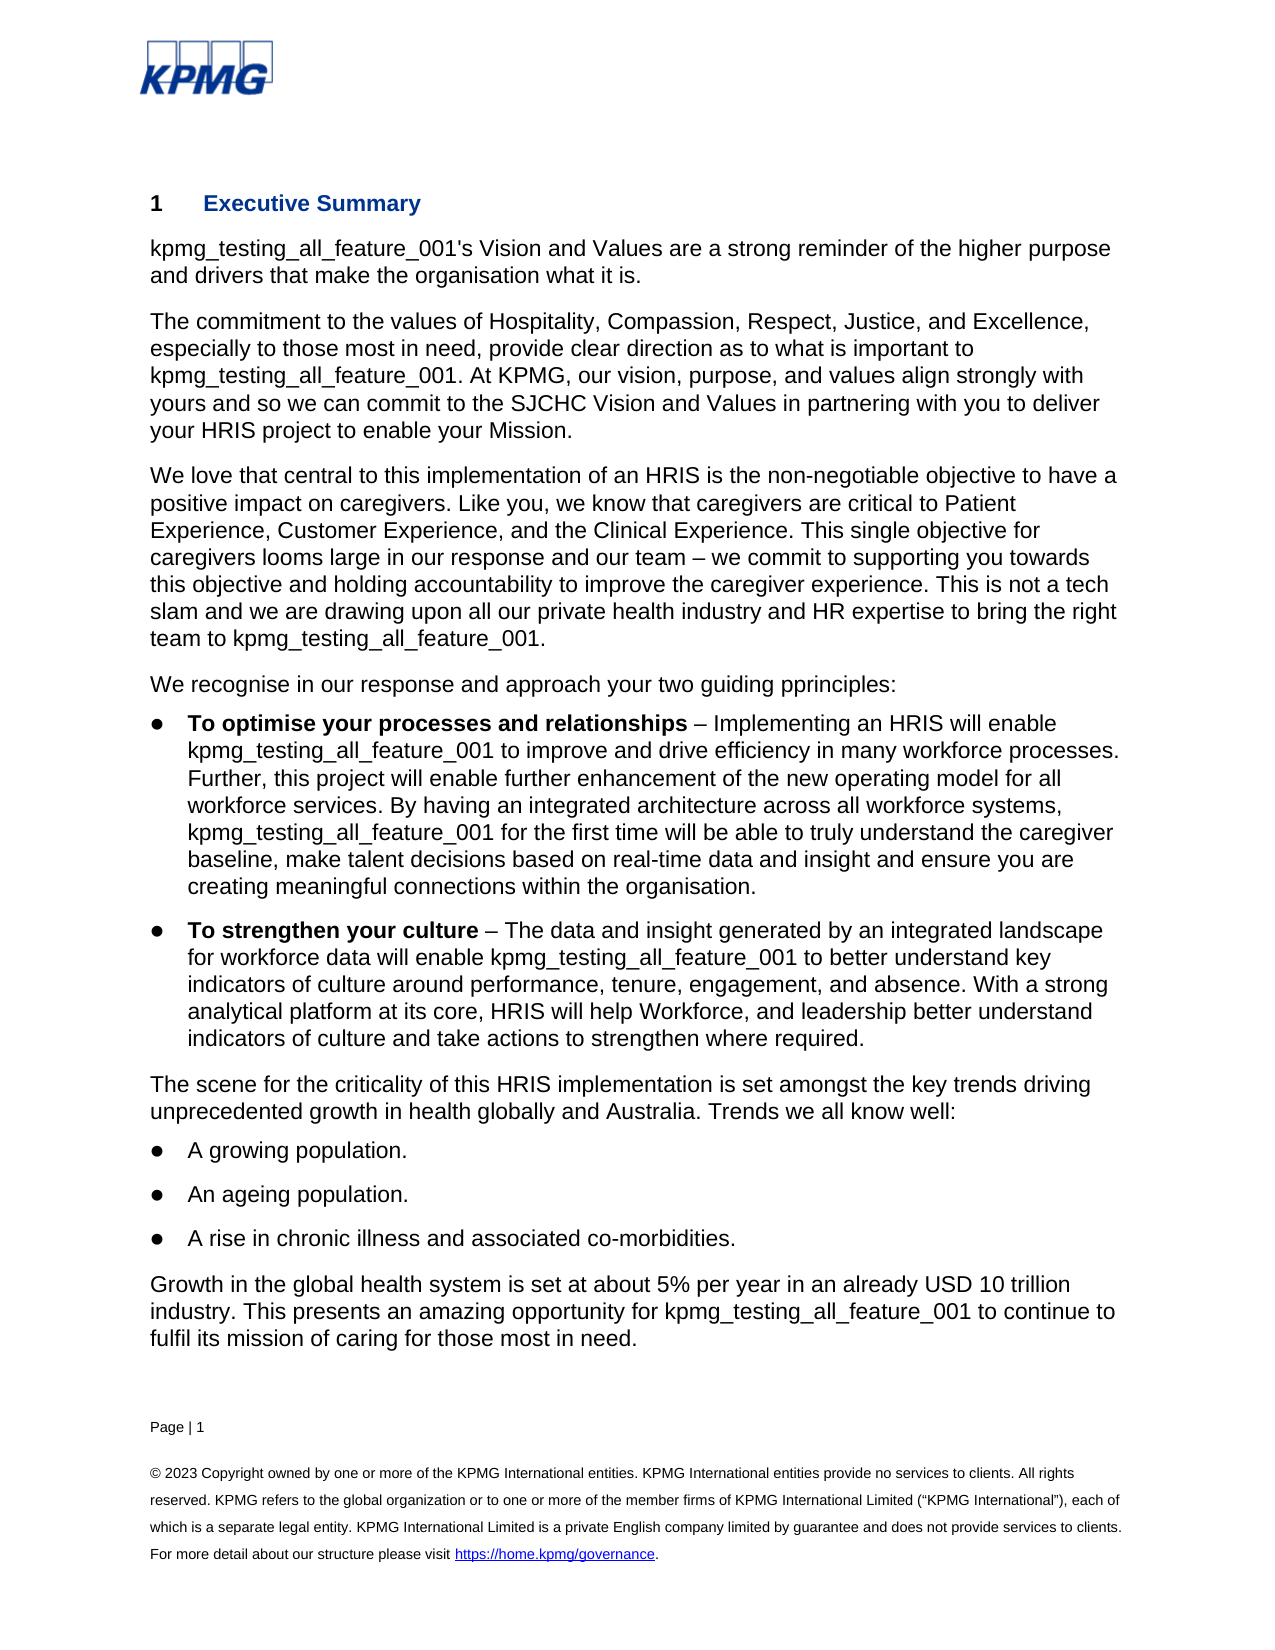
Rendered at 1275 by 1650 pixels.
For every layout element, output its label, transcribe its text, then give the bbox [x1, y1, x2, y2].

list A rise in chronic illness and associated co-morbidities. [150, 1224, 1125, 1251]
list A growing population. [150, 1137, 1125, 1164]
list An ageing population. [150, 1181, 1125, 1208]
picture [118, 0, 302, 136]
text kpmg_testing_all_feature_001's Vision and Values are a strong reminder of the higher purpose and drivers that make the organisation what it is. [150, 235, 1125, 289]
list To strengthen your culture – The data and insight generated by an integrated landscape for workforce data will enable kpmg_testing_all_feature_001 to better understand key indicators of culture around performance, tenure, engagement, and absence. With a strong analytical platform at its core, HRIS will help Workforce, and leadership better understand indicators of culture and take actions to strengthen where required. [150, 916, 1125, 1051]
text The commitment to the values of Hospitality, Compassion, Respect, Justice, and Excellence, especially to those most in need, provide clear direction as to what is important to kpmg_testing_all_feature_001. At KPMG, our vision, purpose, and values align strongly with yours and so we can commit to the SJCHC Vision and Values in partnering with you to deliver your HRIS project to enable your Mission. [150, 308, 1125, 443]
text We love that central to this implementation of an HRIS is the non-negotiable objective to have a positive impact on caregivers. Like you, we know that caregivers are critical to Patient Experience, Customer Experience, and the Clinical Experience. This single objective for caregivers looms large in our response and our team – we commit to supporting you towards this objective and holding accountability to improve the caregiver experience. This is not a tech slam and we are drawing upon all our private health industry and HR expertise to bring the right team to kpmg_testing_all_feature_001. [150, 462, 1125, 651]
subtitle Executive Summary [150, 178, 1125, 216]
text Growth in the global health system is set at about 5% per year in an already USD 10 trillion industry. This presents an amazing opportunity for kpmg_testing_all_feature_001 to continue to fulfil its mission of caring for those most in need. [150, 1270, 1125, 1351]
list To optimise your processes and relationships – Implementing an HRIS will enable kpmg_testing_all_feature_001 to improve and drive efficiency in many workforce processes. Further, this project will enable further enhancement of the new operating model for all workforce services. By having an integrated architecture across all workforce systems, kpmg_testing_all_feature_001 for the first time will be able to truly understand the caregiver baseline, make talent decisions based on real-time data and insight and ensure you are creating meaningful connections within the organisation. [150, 710, 1125, 899]
text The scene for the criticality of this HRIS implementation is set amongst the key trends driving unprecedented growth in health globally and Australia. Trends we all know well: [150, 1070, 1125, 1124]
text We recognise in our response and approach your two guiding pprinciples: [150, 670, 1125, 697]
